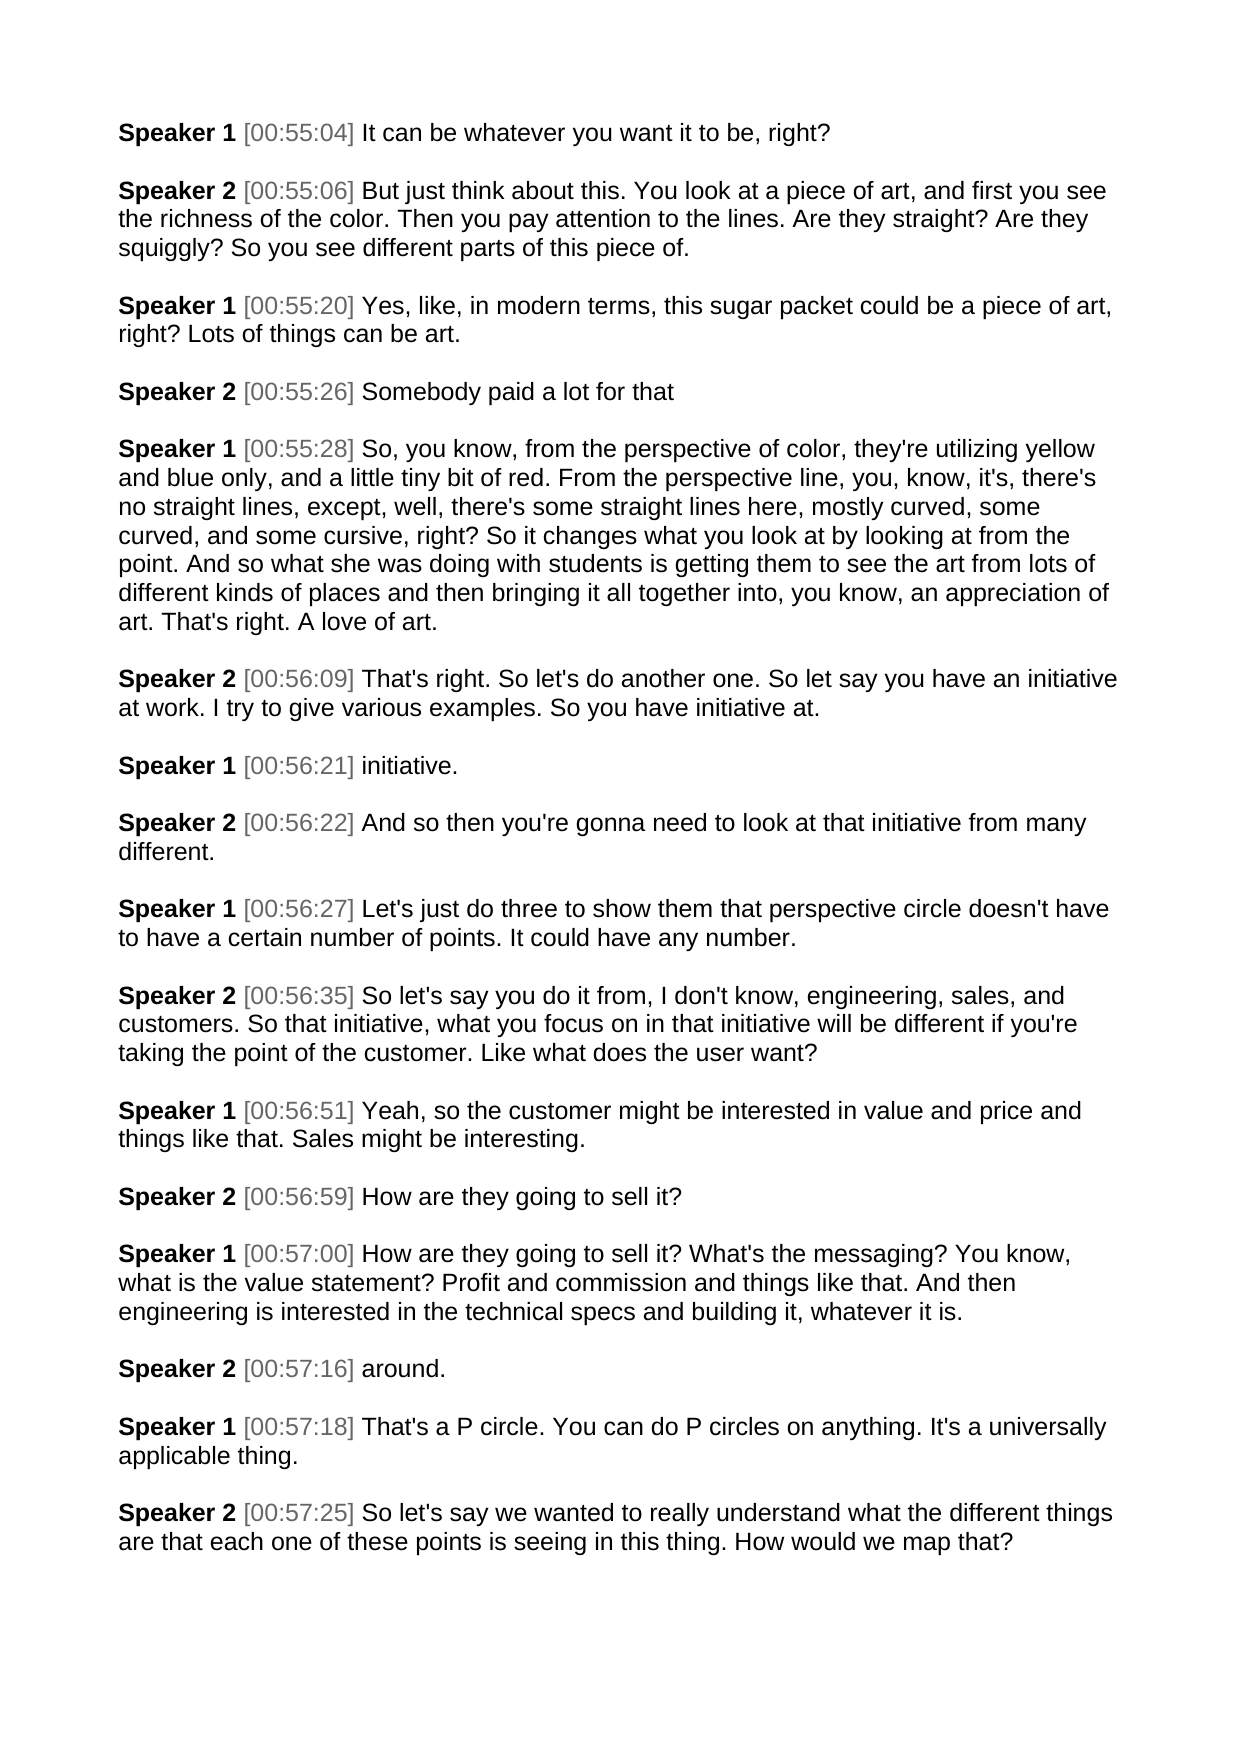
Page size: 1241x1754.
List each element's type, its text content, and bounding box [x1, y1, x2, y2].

text Speaker 2 [00:57:25] So let's say we wanted to really understand what the different things are that each one of these points is seeing in this thing. How would we map that? [118, 1498, 1122, 1556]
text Speaker 2 [00:56:59] How are they going to sell it? [118, 1182, 1122, 1211]
text Speaker 1 [00:55:04] It can be whatever you want it to be, right? [118, 118, 1122, 147]
text Speaker 1 [00:55:20] Yes, like, in modern terms, this sugar packet could be a piece of art, right? Lots of things can be art. [118, 291, 1122, 348]
text Speaker 1 [00:56:27] Let's just do three to show them that perspective circle doesn't have to have a certain number of points. It could have any number. [118, 894, 1122, 952]
text Speaker 2 [00:56:22] And so then you're gonna need to look at that initiative from many different. [118, 808, 1122, 866]
text Speaker 1 [00:55:28] So, you know, from the perspective of color, they're utilizing yellow and blue only, and a little tiny bit of red. From the perspective line, you, know, it's, there's no straight lines, except, well, there's some straight lines here, mostly curved, some curved, and some cursive, right? So it changes what you look at by looking at from the point. And so what she was doing with students is getting them to see the art from lots of different kinds of places and then bringing it all together into, you know, an appreciation of art. That's right. A love of art. [118, 434, 1122, 636]
text Speaker 2 [00:56:35] So let's say you do it from, I don't know, engineering, sales, and customers. So that initiative, what you focus on in that initiative will be different if you're taking the point of the customer. Like what does the user want? [118, 981, 1122, 1067]
text Speaker 1 [00:56:51] Yeah, so the customer might be interested in value and price and things like that. Sales might be interesting. [118, 1096, 1122, 1153]
text Speaker 1 [00:56:21] initiative. [118, 751, 1122, 779]
text Speaker 2 [00:56:09] That's right. So let's do another one. So let say you have an initiative at work. I try to give various examples. So you have initiative at. [118, 664, 1122, 722]
text Speaker 2 [00:55:26] Somebody paid a lot for that [118, 377, 1122, 406]
text Speaker 2 [00:57:16] around. [118, 1354, 1122, 1383]
text Speaker 1 [00:57:18] That's a P circle. You can do P circles on anything. It's a universally applicable thing. [118, 1412, 1122, 1469]
text Speaker 1 [00:57:00] How are they going to sell it? What's the messaging? You know, what is the value statement? Profit and commission and things like that. And then engineering is interested in the technical specs and building it, whatever it is. [118, 1239, 1122, 1326]
text Speaker 2 [00:55:06] But just think about this. You look at a piece of art, and first you see the richness of the color. Then you pay attention to the lines. Are they straight? Are they squiggly? So you see different parts of this piece of. [118, 176, 1122, 262]
